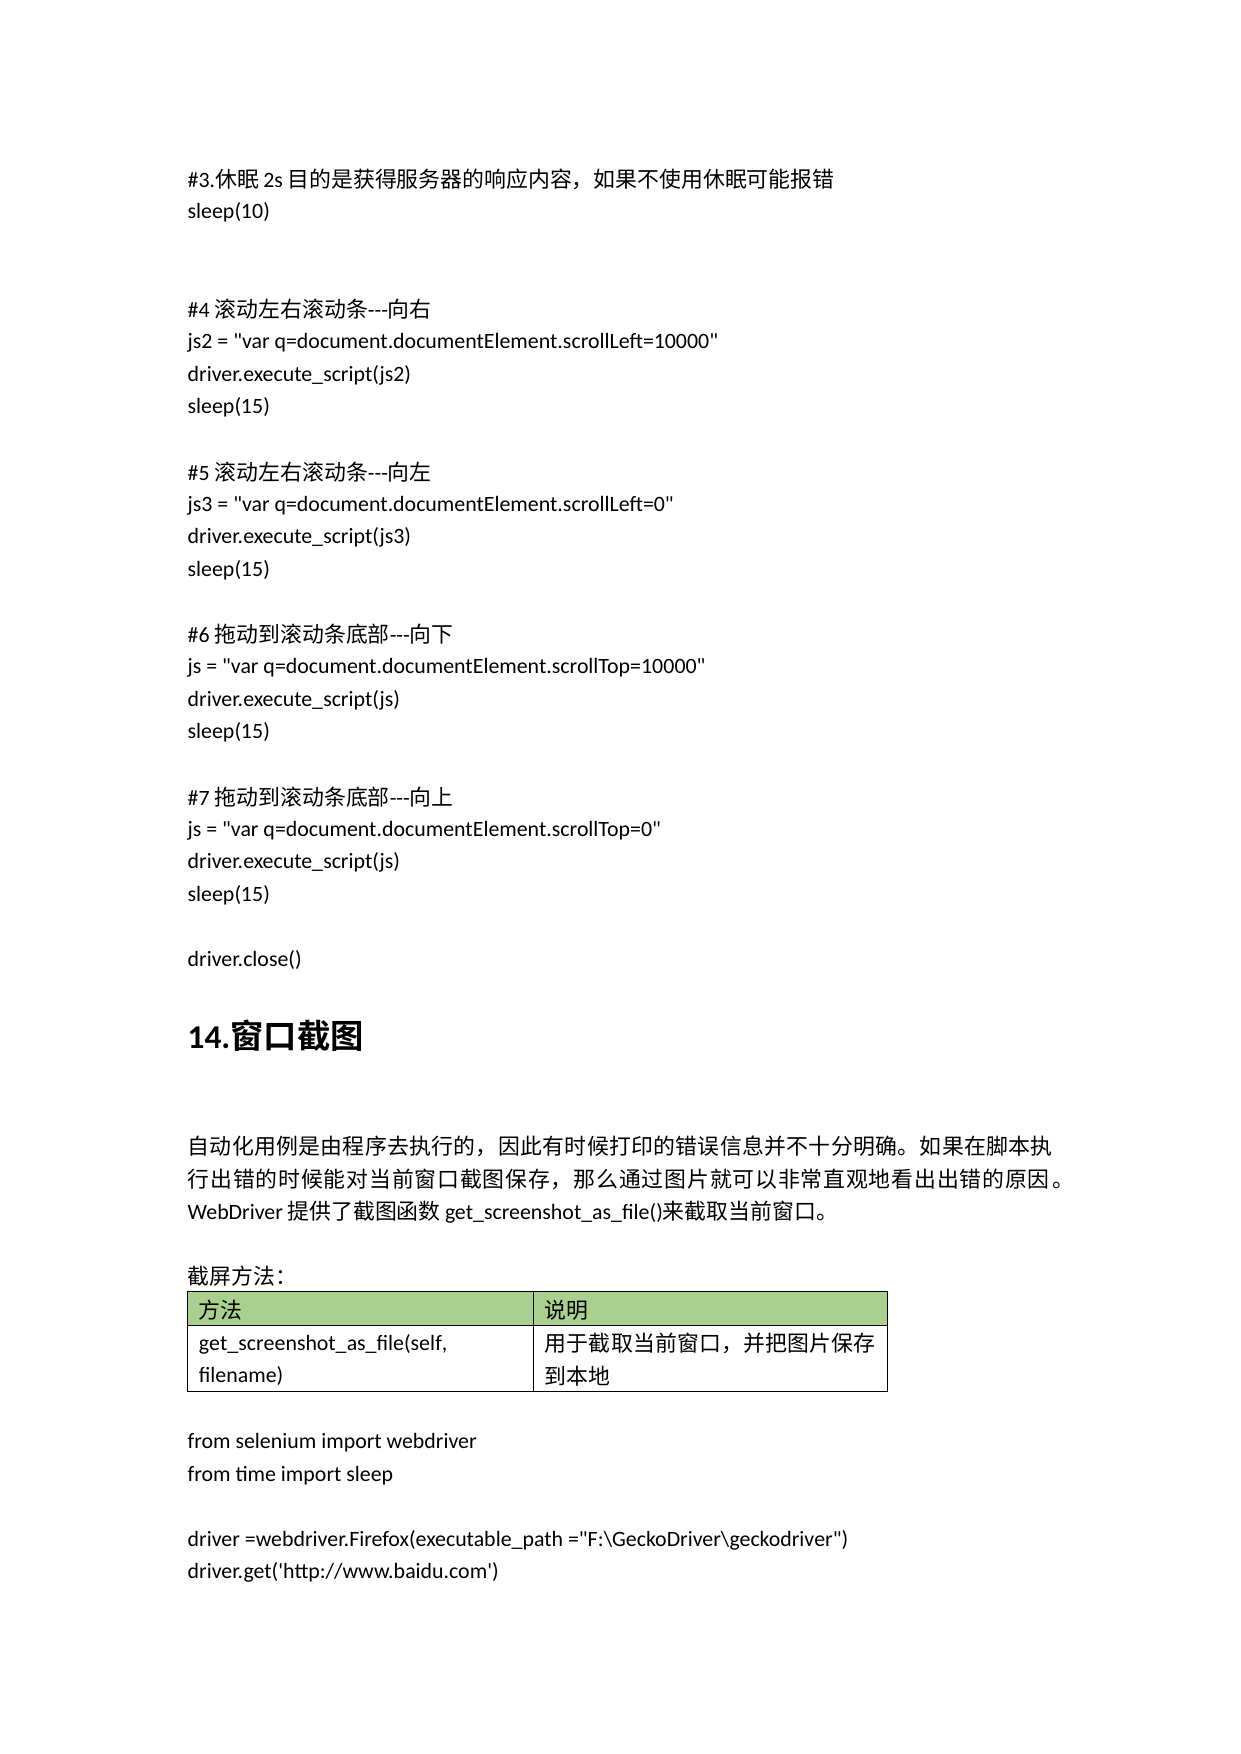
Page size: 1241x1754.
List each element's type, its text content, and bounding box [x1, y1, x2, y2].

text #6 拖动到滚动条底部---向下 [187, 617, 1053, 649]
text sleep(15) [187, 389, 1053, 422]
text driver =webdriver.Firefox(executable_path ="F:\GeckoDriver\geckodriver") [187, 1522, 1053, 1554]
text driver.get('http://www.baidu.com') [187, 1554, 1053, 1587]
text driver.close() [187, 942, 1053, 974]
table_cell 用于截取当前窗口，并把图片保存到本地 [534, 1326, 887, 1391]
text sleep(10) [187, 194, 1053, 227]
text 自动化用例是由程序去执行的，因此有时候打印的错误信息并不十分明确。如果在脚本执行出错的时候能对当前窗口截图保存，那么通过图片就可以非常直观地看出出错的原因。WebDriver提供了截图函数get_screenshot_as_file()来截取当前窗口。 [187, 1129, 1053, 1226]
text js = "var q=document.documentElement.scrollTop=10000" [187, 649, 1053, 682]
text js = "var q=document.documentElement.scrollTop=0" [187, 812, 1053, 844]
text from selenium import webdriver [187, 1424, 1053, 1457]
table_cell get_screenshot_as_file(self, filename) [188, 1326, 533, 1391]
text from time import sleep [187, 1457, 1053, 1489]
text 截屏方法： [187, 1259, 1053, 1291]
text driver.execute_script(js3) [187, 519, 1053, 552]
text #7 拖动到滚动条底部---向上 [187, 779, 1053, 812]
text #4 滚动左右滚动条---向右 [187, 292, 1053, 324]
text driver.execute_script(js) [187, 682, 1053, 714]
table_header 说明 [534, 1292, 887, 1325]
text js2 = "var q=document.documentElement.scrollLeft=10000" [187, 324, 1053, 357]
text sleep(15) [187, 552, 1053, 584]
text sleep(15) [187, 714, 1053, 747]
subtitle 14.窗口截图 [187, 1002, 1053, 1067]
text #3.休眠2s目的是获得服务器的响应内容，如果不使用休眠可能报错 [187, 162, 1053, 194]
table_header 方法 [188, 1292, 533, 1325]
text #5 滚动左右滚动条---向左 [187, 454, 1053, 487]
text driver.execute_script(js) [187, 844, 1053, 877]
text js3 = "var q=document.documentElement.scrollLeft=0" [187, 487, 1053, 519]
text driver.execute_script(js2) [187, 357, 1053, 389]
text sleep(15) [187, 877, 1053, 909]
